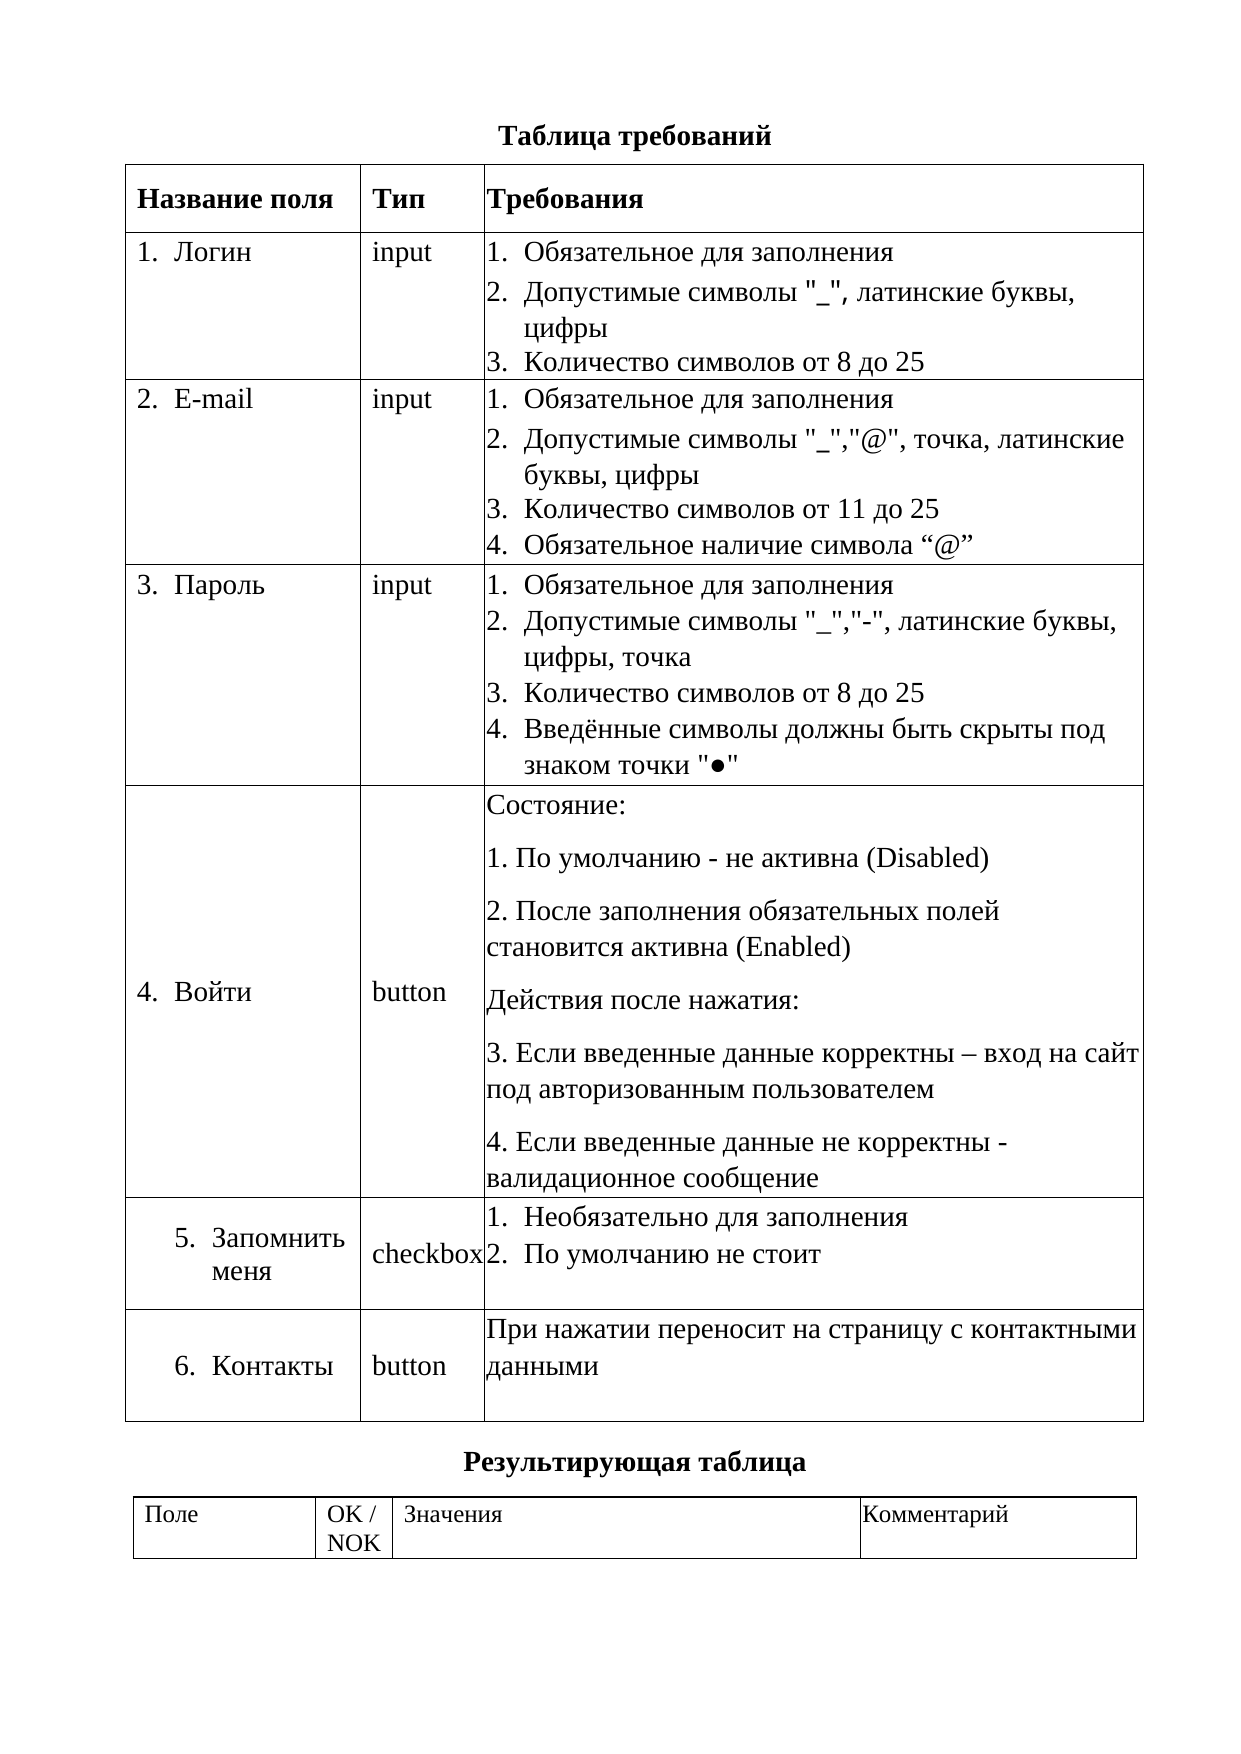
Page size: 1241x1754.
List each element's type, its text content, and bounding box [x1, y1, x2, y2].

table_cell Обязательное для заполнения Допустимые символы "_","@", точка, латинские буквы, цифры Количество символов от 11 до 25 Обязательное наличие символа “@” [485, 380, 1143, 564]
table_cell При нажатии переносит на страницу с контактными данными [485, 1310, 1143, 1421]
table_cell E-mail [126, 380, 360, 564]
table_cell button [361, 1310, 484, 1421]
table_cell Контакты [126, 1310, 360, 1421]
table_cell input [361, 233, 484, 379]
table_header Значения [393, 1498, 860, 1558]
table_cell checkbox [361, 1198, 484, 1309]
table_cell Состояние: 1. По умолчанию - не активна (Disabled) 2. После заполнения обязательных полей становится активна (Enabled) Действия после нажатия: 3. Если введенные данные корректны – вход на сайт под авторизованным пользователем 4. Если введенные данные не корректны - валидационное сообщение [485, 786, 1143, 1197]
table_header Поле [134, 1498, 315, 1558]
table_cell Необязательно для заполнения По умолчанию не стоит [485, 1198, 1143, 1309]
table_cell input [361, 380, 484, 564]
table_cell Войти [126, 786, 360, 1197]
table_cell Пароль [126, 565, 360, 785]
table_cell Запомнить меня [126, 1198, 360, 1309]
table_header OK / NOK [316, 1498, 392, 1558]
table_cell Обязательное для заполнения Допустимые символы "_","-", латинские буквы, цифры, точка Количество символов от 8 до 25 Введённые символы должны быть скрыты под знаком точки "●" [485, 565, 1143, 785]
table_header Требования [485, 165, 1143, 232]
table_cell Обязательное для заполнения Допустимые символы "_", латинские буквы, цифры Количество символов от 8 до 25 [485, 233, 1143, 379]
table_header Название поля [126, 165, 360, 232]
table_cell input [361, 565, 484, 785]
table_cell button [361, 786, 484, 1197]
table_header Комментарий [861, 1498, 1136, 1558]
text Таблица требований [118, 118, 1152, 152]
text Результирующая таблица [118, 171, 1152, 1477]
table_cell Логин [126, 233, 360, 379]
table_header Тип [361, 165, 484, 232]
